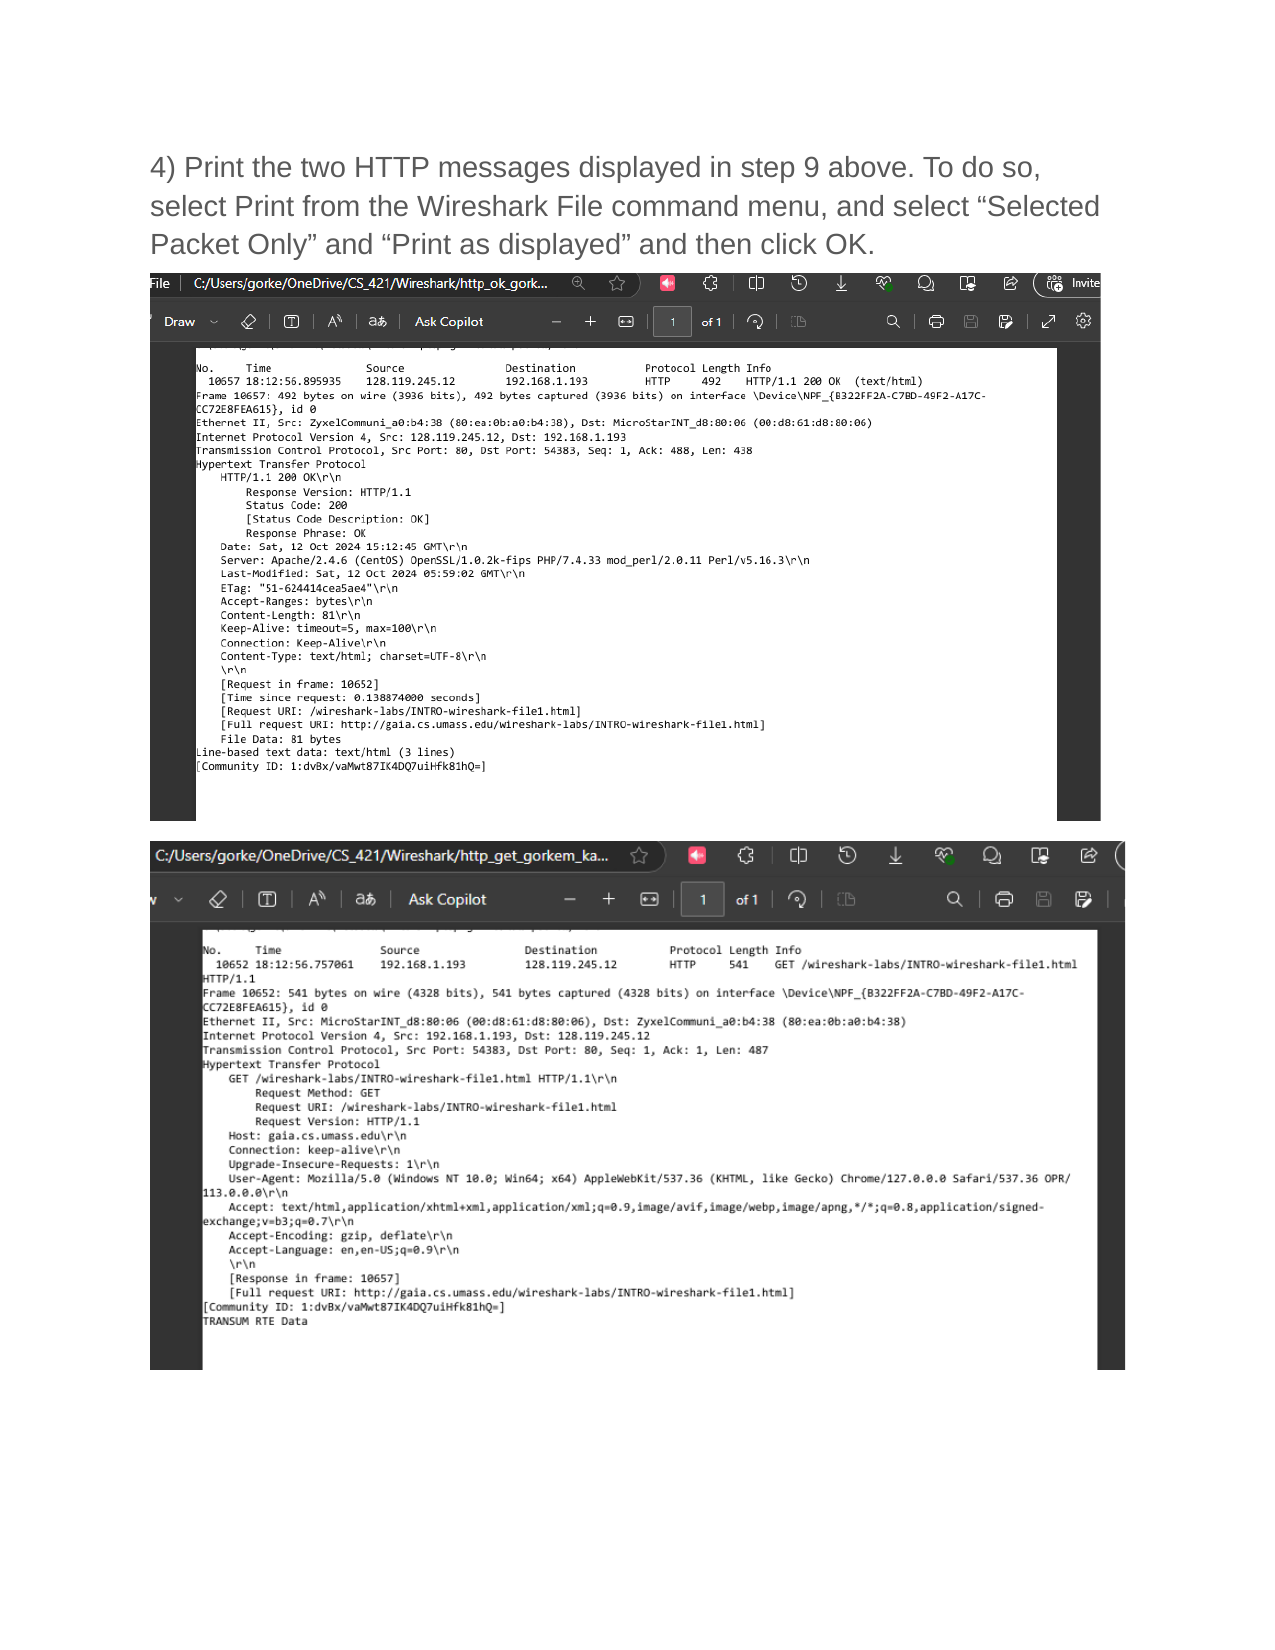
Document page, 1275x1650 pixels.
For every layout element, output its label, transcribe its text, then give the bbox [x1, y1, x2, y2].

picture [150, 841, 1125, 1370]
subtitle 4) Print the two HTTP messages displayed in step 9 above. To do so, select Print from the Wireshark File command menu, and select “Selected Packet Only” and “Print as displayed” and then click OK. [150, 150, 1125, 261]
picture [150, 273, 1101, 821]
